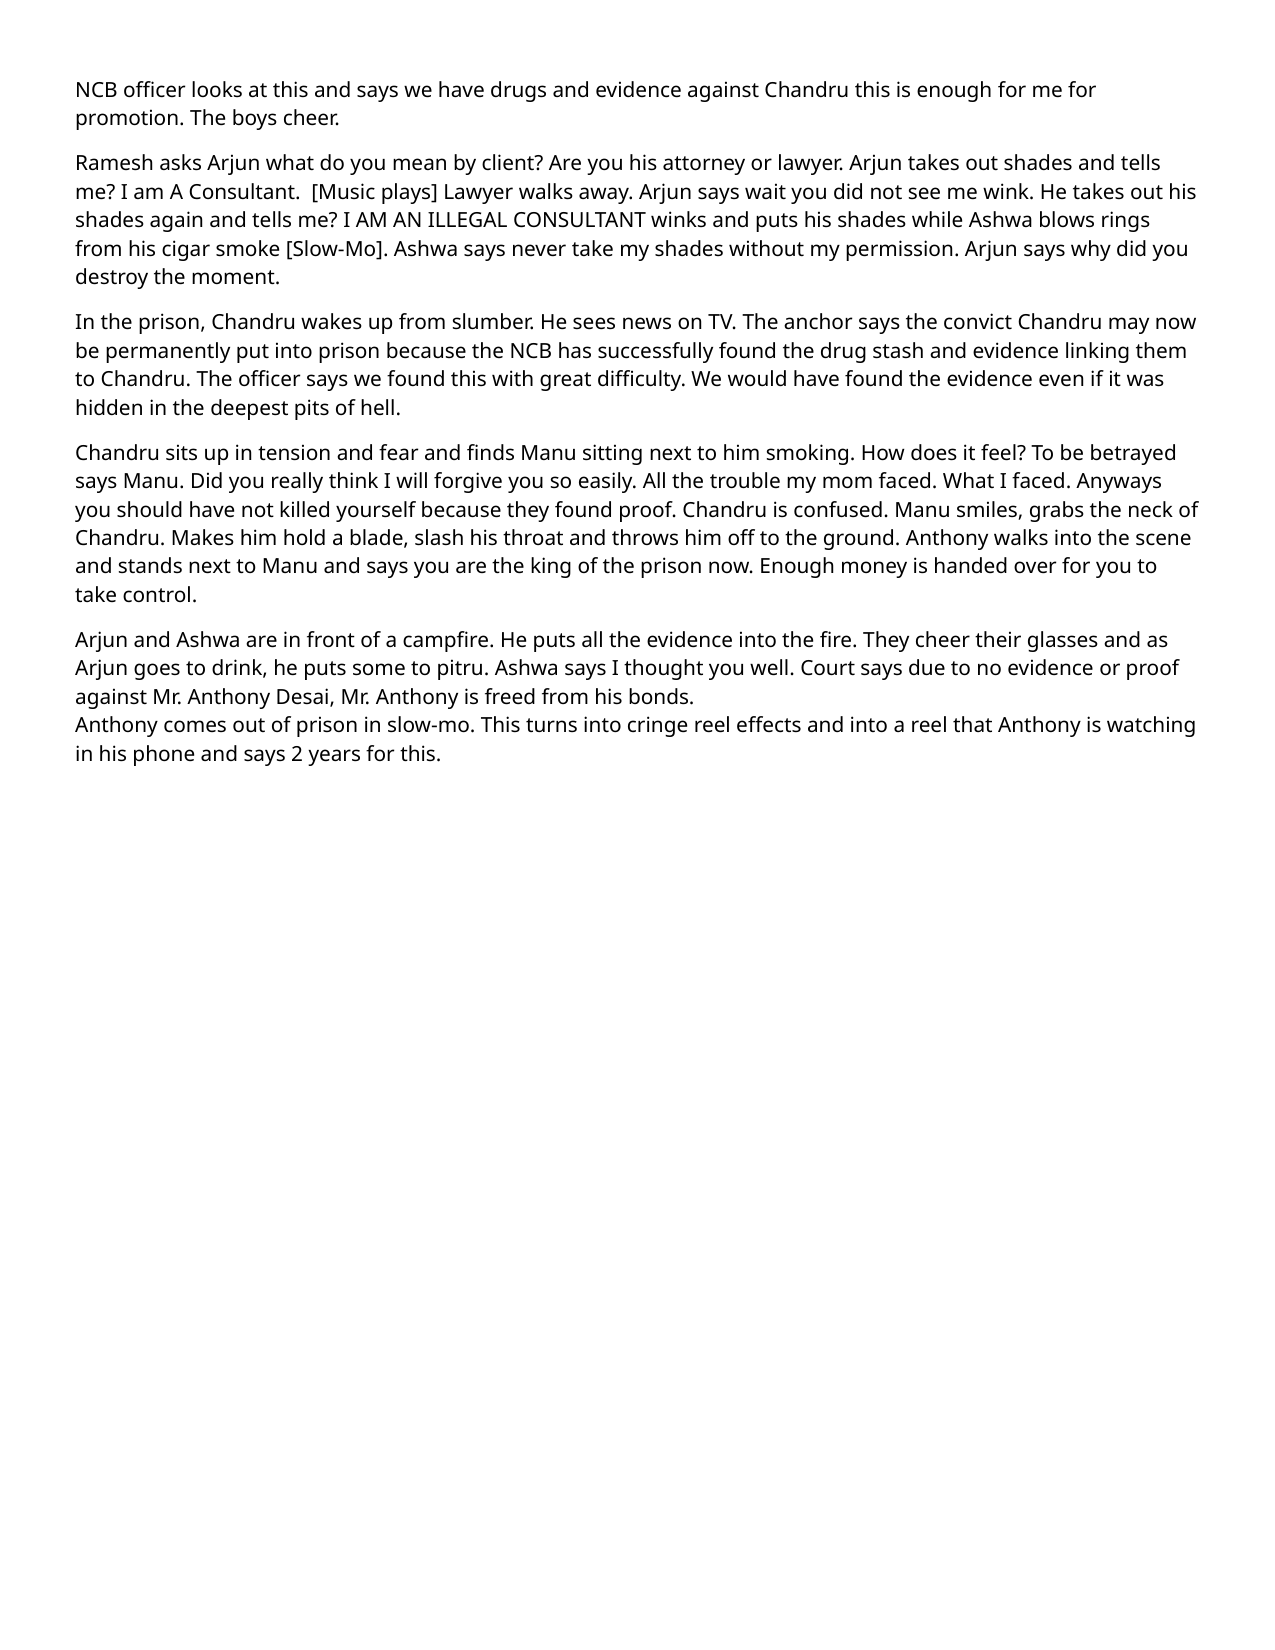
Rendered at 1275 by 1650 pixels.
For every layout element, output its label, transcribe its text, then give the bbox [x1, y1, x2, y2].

text Chandru sits up in tension and fear and finds Manu sitting next to him smoking. How does it feel? To be betrayed says Manu. Did you really think I will forgive you so easily. All the trouble my mom faced. What I faced. Anyways you should have not killed yourself because they found proof. Chandru is confused. Manu smiles, grabs the neck of Chandru. Makes him hold a blade, slash his throat and throws him off to the ground. Anthony walks into the scene and stands next to Manu and says you are the king of the prison now. Enough money is handed over for you to take control. [75, 438, 1200, 608]
text NCB officer looks at this and says we have drugs and evidence against Chandru this is enough for me for promotion. The boys cheer. [75, 75, 1200, 132]
text In the prison, Chandru wakes up from slumber. He sees news on TV. The anchor says the convict Chandru may now be permanently put into prison because the NCB has successfully found the drug stash and evidence linking them to Chandru. The officer says we found this with great difficulty. We would have found the evidence even if it was hidden in the deepest pits of hell. [75, 307, 1200, 421]
text Ramesh asks Arjun what do you mean by client? Are you his attorney or lawyer. Arjun takes out shades and tells me? I am A Consultant. [Music plays] Lawyer walks away. Arjun says wait you did not see me wink. He takes out his shades again and tells me? I AM AN ILLEGAL CONSULTANT winks and puts his shades while Ashwa blows rings from his cigar smoke [Slow-Mo]. Ashwa says never take my shades without my permission. Arjun says why did you destroy the moment. [75, 148, 1200, 291]
text Arjun and Ashwa are in front of a campfire. He puts all the evidence into the fire. They cheer their glasses and as Arjun goes to drink, he puts some to pitru. Ashwa says I thought you well. Court says due to no evidence or proof against Mr. Anthony Desai, Mr. Anthony is freed from his bonds. Anthony comes out of prison in slow-mo. This turns into cringe reel effects and into a reel that Anthony is watching in his phone and says 2 years for this. [75, 625, 1200, 767]
